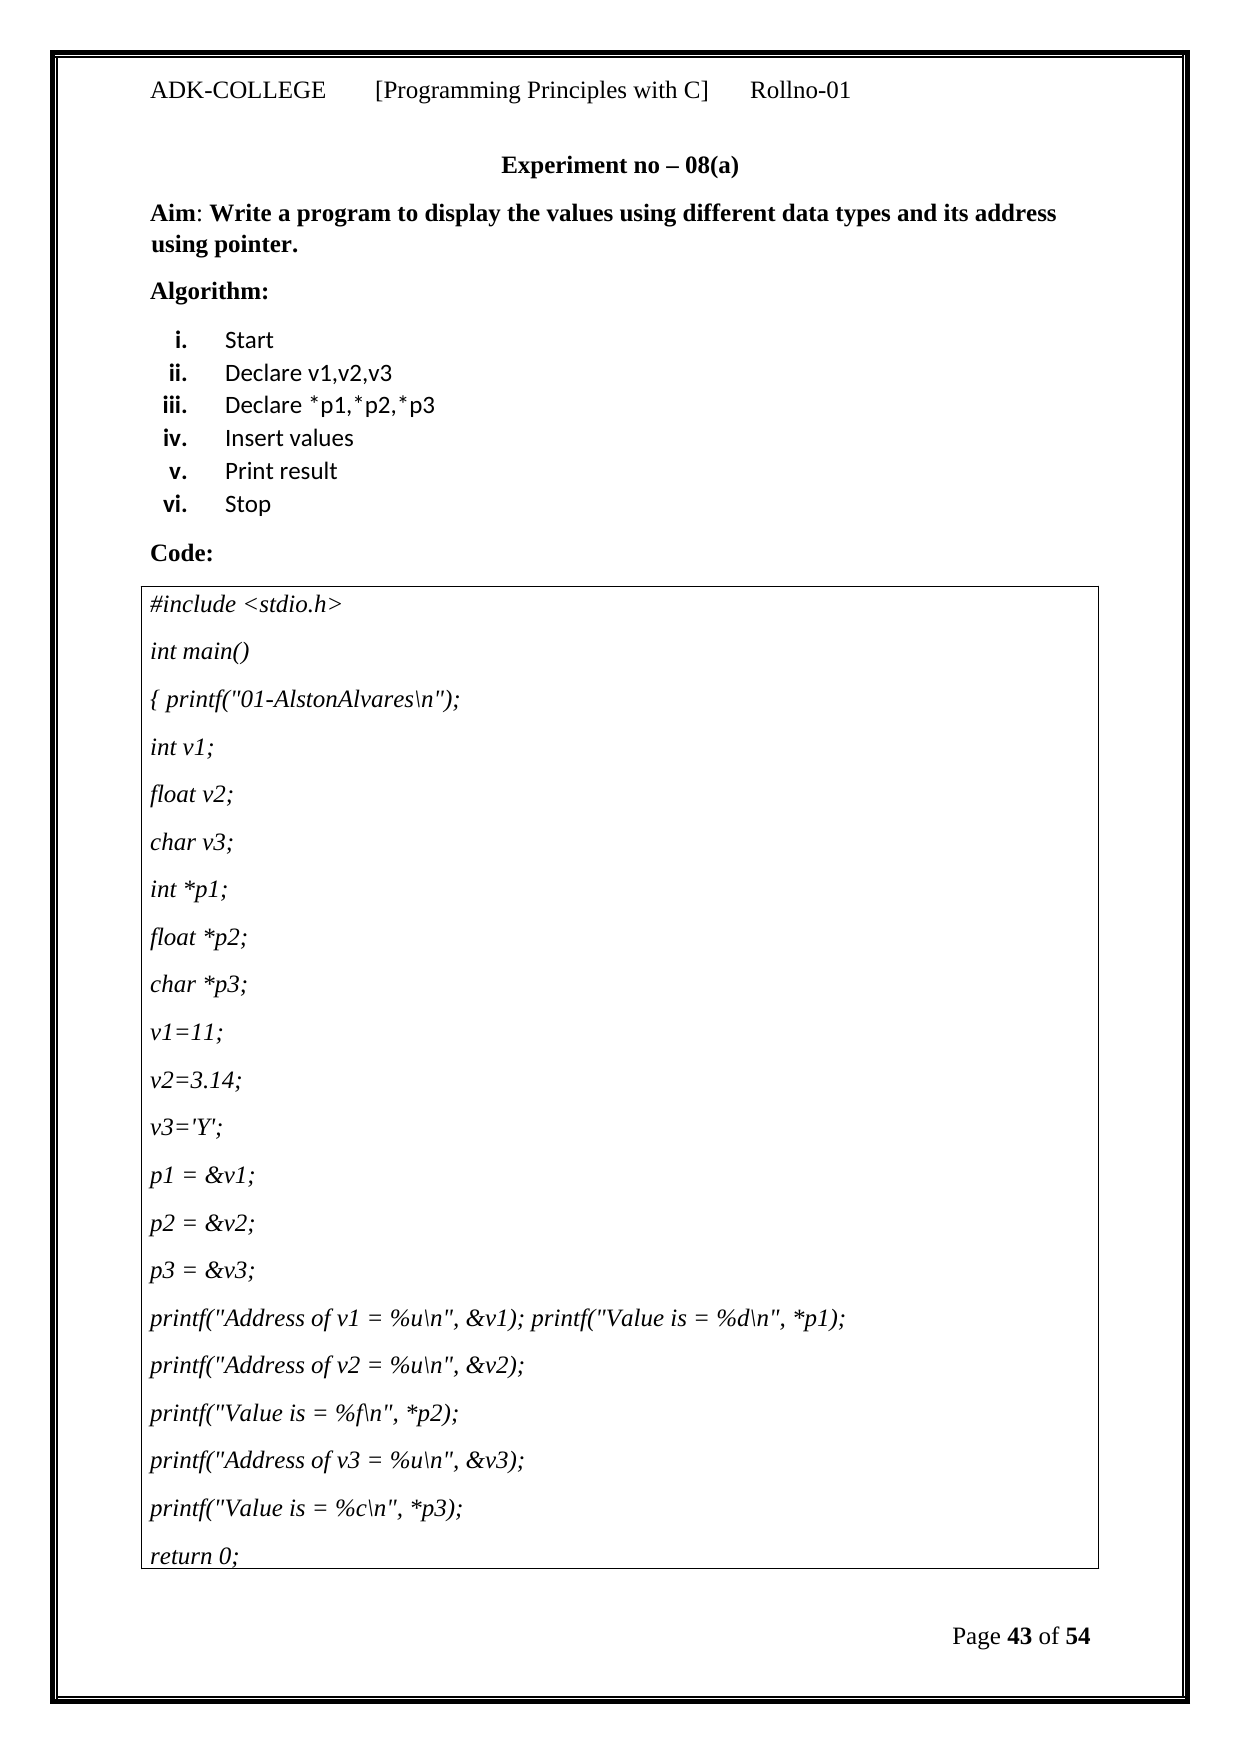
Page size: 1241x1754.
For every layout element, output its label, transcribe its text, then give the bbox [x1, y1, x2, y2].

list Print result [187, 456, 1090, 486]
text float *p2; [142, 919, 1098, 951]
text printf("Address of v3 = %u\n", &v3); [142, 1442, 1098, 1474]
text p2 = &v2; [142, 1204, 1098, 1236]
text printf("Address of v1 = %u\n", &v1); printf("Value is = %d\n", *p1); [142, 1300, 1098, 1332]
text printf("Value is = %f\n", *p2); [142, 1395, 1098, 1427]
text printf("Address of v2 = %u\n", &v2); [142, 1347, 1098, 1379]
text v3='Y'; [142, 1109, 1098, 1141]
text p1 = &v1; [142, 1157, 1098, 1189]
list Declare *p1,*p2,*p3 [187, 390, 1090, 420]
text int *p1; [142, 871, 1098, 903]
list Declare v1,v2,v3 [187, 357, 1090, 387]
text return 0; [142, 1538, 1098, 1568]
text Code: [150, 538, 1090, 567]
list Stop [187, 488, 1090, 519]
text p3 = &v3; [142, 1252, 1098, 1284]
text Aim: Write a program to display the values using different data types and its address using pointer. [150, 198, 1090, 257]
text int v1; [142, 728, 1098, 760]
text Experiment no – 08(a) [150, 150, 1090, 179]
text float v2; [142, 776, 1098, 808]
text int main() [142, 633, 1098, 665]
text { printf("01-AlstonAlvares\n"); [142, 681, 1098, 713]
text Algorithm: [150, 276, 1090, 305]
text char *p3; [142, 966, 1098, 998]
text v1=11; [142, 1014, 1098, 1046]
text char v3; [142, 824, 1098, 856]
text v2=3.14; [142, 1062, 1098, 1093]
text #include <stdio.h> [142, 587, 1098, 617]
list Start [187, 324, 1090, 354]
list Insert values [187, 423, 1090, 453]
text printf("Value is = %c\n", *p3); [142, 1490, 1098, 1522]
